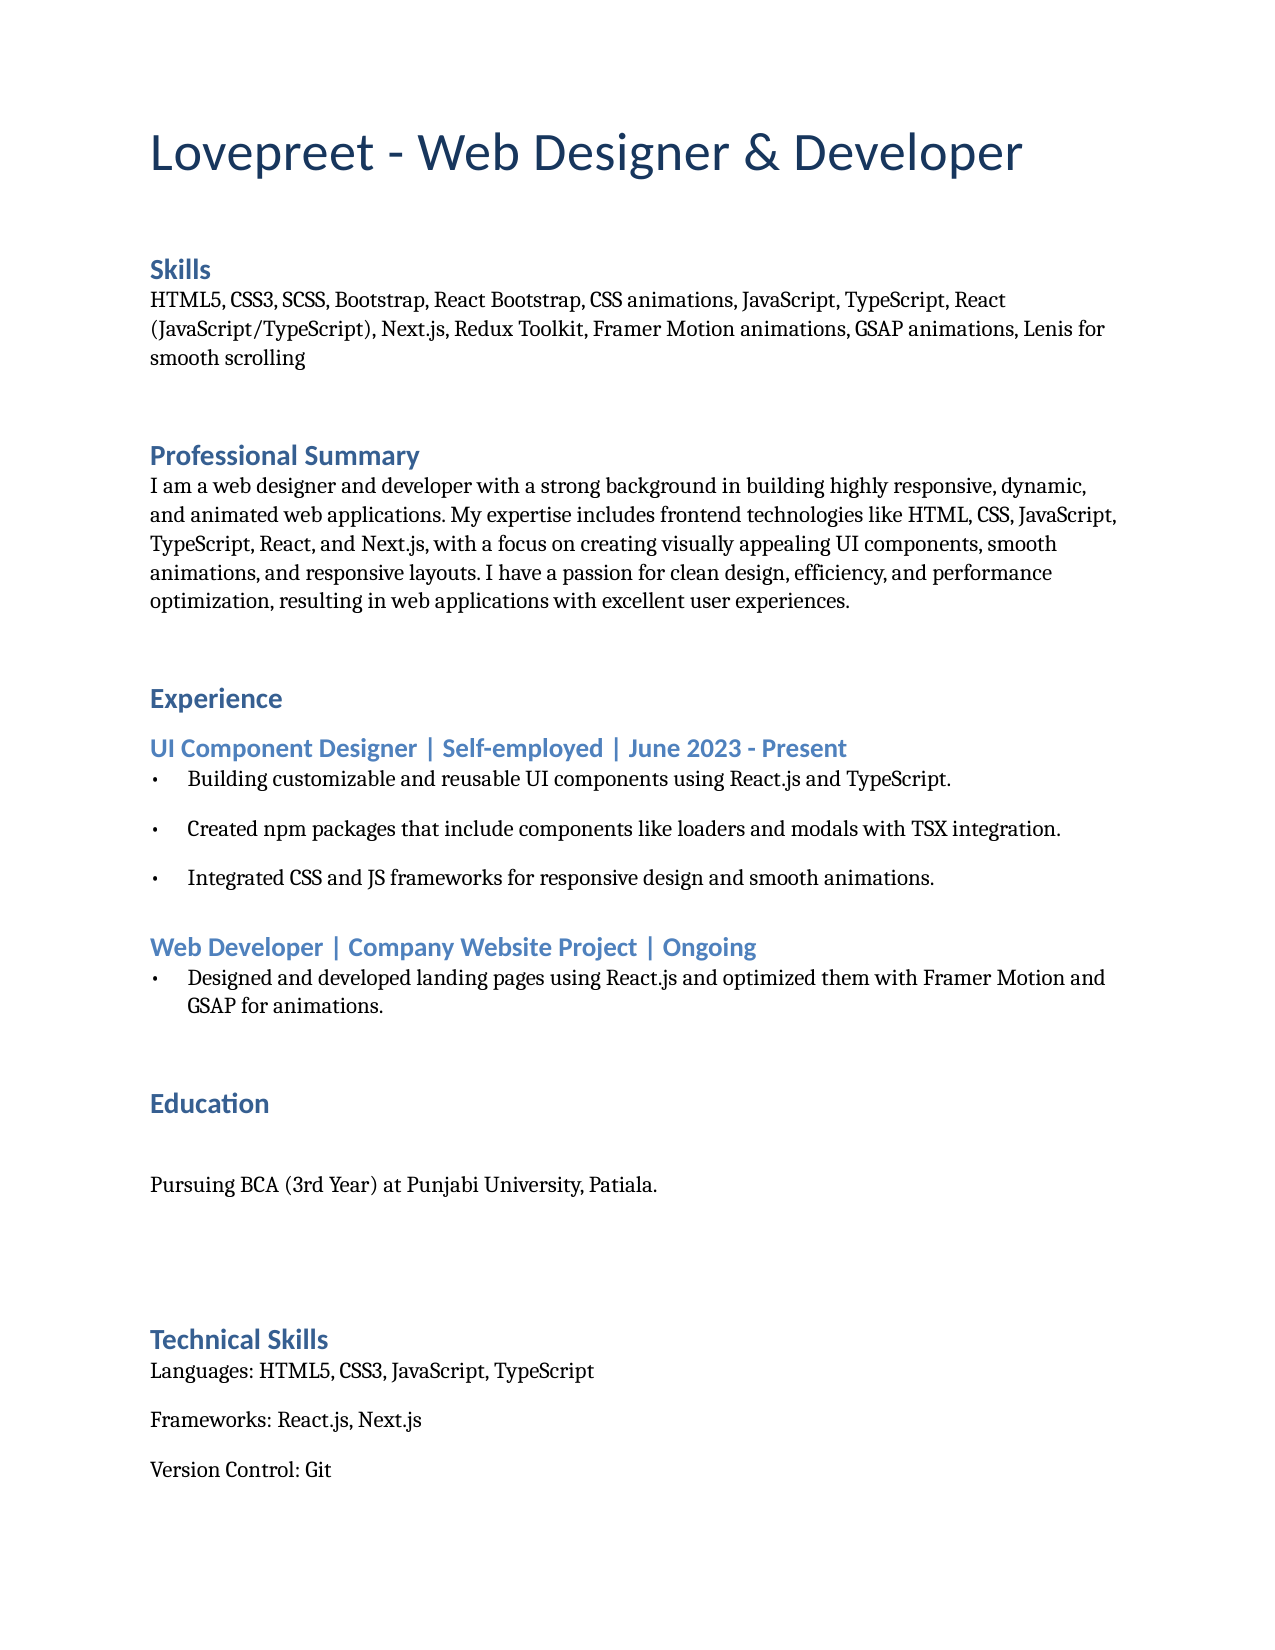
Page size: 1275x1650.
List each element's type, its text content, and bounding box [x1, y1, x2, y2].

text HTML5, CSS3, SCSS, Bootstrap, React Bootstrap, CSS animations, JavaScript, TypeScript, React (JavaScript/TypeScript), Next.js, Redux Toolkit, Framer Motion animations, GSAP animations, Lenis for smooth scrolling [150, 285, 1125, 371]
text Lovepreet - Web Designer & Developer [956, 150, 1125, 175]
text Skills [150, 256, 1125, 285]
list Designed and developed landing pages using React.js and optimized them with Framer Motion and GSAP for animations. [150, 962, 1125, 1019]
text Languages: HTML5, CSS3, JavaScript, TypeScript [150, 1355, 1125, 1384]
text Frameworks: React.js, Next.js [150, 1405, 1125, 1434]
text Technical Skills [150, 1327, 1125, 1355]
list Integrated CSS and JS frameworks for responsive design and smooth animations. [150, 863, 1125, 892]
text Lovepreet - Web Designer & Developer [261, 150, 634, 175]
text Experience [150, 685, 1125, 714]
text UI Component Designer | Self-employed | June 2023 - Present [150, 735, 1125, 764]
text Lovepreet - Web Designer & Developer [636, 150, 952, 175]
list Created npm packages that include components like loaders and modals with TSX integration. [150, 813, 1125, 842]
text Web Developer | Company Website Project | Ongoing [150, 933, 1125, 962]
text Version Control: Git [150, 1454, 1125, 1483]
text Pursuing BCA (3rd Year) at Punjabi University, Patiala. [150, 1169, 1125, 1198]
text Lovepreet - Web Designer & Developer [150, 150, 257, 175]
text Education [150, 1090, 1125, 1119]
list Building customizable and reusable UI components using React.js and TypeScript. [150, 764, 1125, 792]
text Professional Summary [150, 442, 1125, 471]
text I am a web designer and developer with a strong background in building highly responsive, dynamic, and animated web applications. My expertise includes frontend technologies like HTML, CSS, JavaScript, TypeScript, React, and Next.js, with a focus on creating visually appealing UI components, smooth animations, and responsive layouts. I have a passion for clean design, efficiency, and performance optimization, resulting in web applications with excellent user experiences. [150, 471, 1125, 614]
